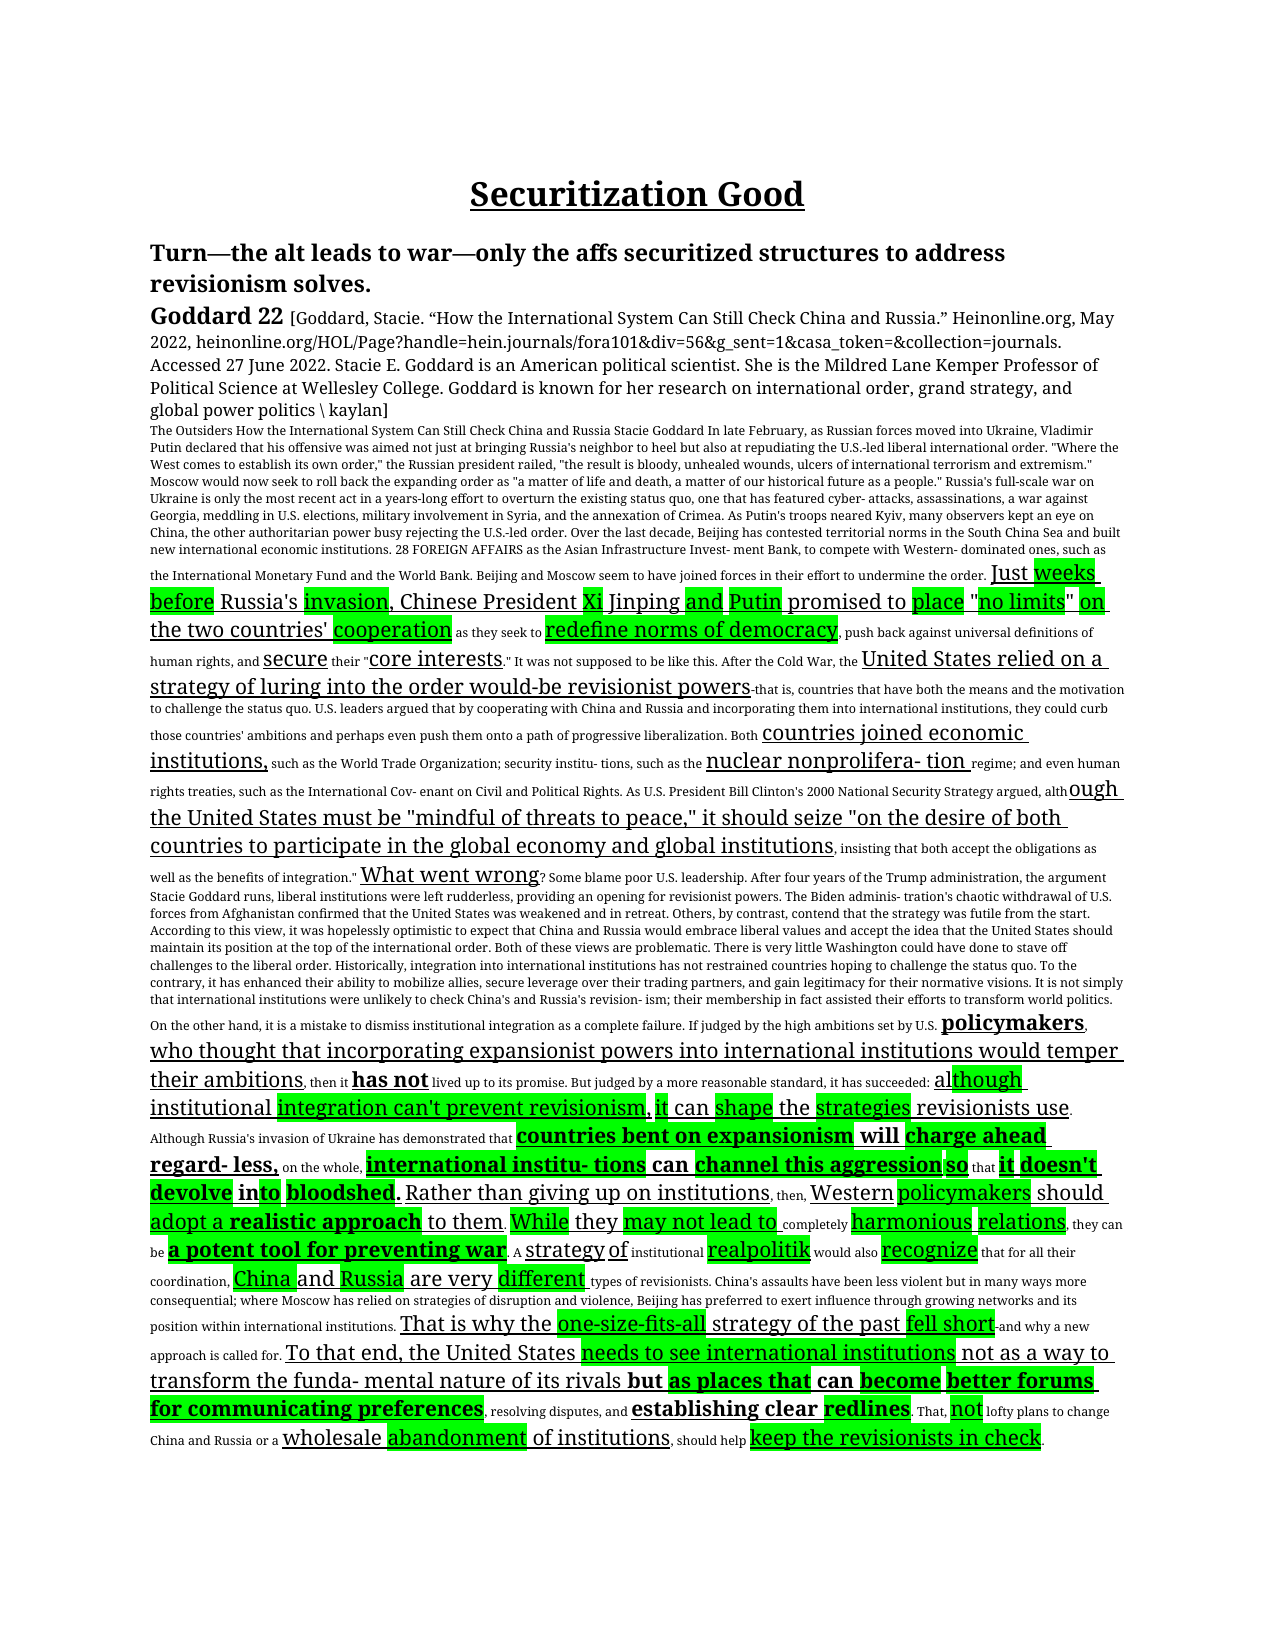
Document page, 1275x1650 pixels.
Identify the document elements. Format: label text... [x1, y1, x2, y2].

text Turn—the alt leads to war—only the affs securitized structures to address revisionism solves. [150, 237, 1125, 299]
text Goddard 22 [Goddard, Stacie. “How the International System Can Still Check China and Russia.” Heinonline.org, May 2022, heinonline.org/HOL/Page?handle=hein.journals/fora101&div=56&g_sent=1&casa_token=&collection=journals. Accessed 27 June 2022. Stacie E. Goddard is an American political scientist. She is the Mildred Lane Kemper Professor of Political Science at Wellesley College. Goddard is known for her research on international order, grand strategy, and global power politics \ kaylan] [150, 299, 1125, 422]
text The Outsiders How the International System Can Still Check China and Russia Stacie Goddard In late February, as Russian forces moved into Ukraine, Vladimir Putin declared that his offensive was aimed not just at bringing Russia's neighbor to heel but also at repudiating the U.S.-led liberal international order. "Where the West comes to establish its own order," the Russian president railed, "the result is bloody, unhealed wounds, ulcers of international terrorism and extremism." Moscow would now seek to roll back the expanding order as "a matter of life and death, a matter of our historical future as a people." Russia's full-scale war on Ukraine is only the most recent act in a years-long effort to overturn the existing status quo, one that has featured cyber- attacks, assassinations, a war against Georgia, meddling in U.S. elections, military involvement in Syria, and the annexation of Crimea. As Putin's troops neared Kyiv, many observers kept an eye on China, the other authoritarian power busy rejecting the U.S.-led order. Over the last decade, Beijing has contested territorial norms in the South China Sea and built new international economic institutions. 28 FOREIGN AFFAIRS as the Asian Infrastructure Invest- ment Bank, to compete with Western- dominated ones, such as the International Monetary Fund and the World Bank. Beijing and Moscow seem to have joined forces in their effort to undermine the order. Just weeks before Russia's invasion, Chinese President Xi Jinping and Putin promised to place "no limits" on the two countries' cooperation as they seek to redefine norms of democracy, push back against universal definitions of human rights, and secure their "core interests." It was not supposed to be like this. After the Cold War, the United States relied on a strategy of luring into the order would-be revisionist powers-that is, countries that have both the means and the motivation to challenge the status quo. U.S. leaders argued that by cooperating with China and Russia and incorporating them into international institutions, they could curb those countries' ambitions and perhaps even push them onto a path of progressive liberalization. Both countries joined economic institutions, such as the World Trade Organization; security institu- tions, such as the nuclear nonprolifera- tion regime; and even human rights treaties, such as the International Cov- enant on Civil and Political Rights. As U.S. President Bill Clinton's 2000 National Security Strategy argued, although the United States must be "mindful of threats to peace," it should seize "on the desire of both countries to participate in the global economy and global institutions, insisting that both accept the obligations as well as the benefits of integration." What went wrong? Some blame poor U.S. leadership. After four years of the Trump administration, the argument Stacie Goddard runs, liberal institutions were left rudderless, providing an opening for revisionist powers. The Biden adminis- tration's chaotic withdrawal of U.S. forces from Afghanistan confirmed that the United States was weakened and in retreat. Others, by contrast, contend that the strategy was futile from the start. According to this view, it was hopelessly optimistic to expect that China and Russia would embrace liberal values and accept the idea that the United States should maintain its position at the top of the international order. Both of these views are problematic. There is very little Washington could have done to stave off challenges to the liberal order. Historically, integration into international institutions has not restrained countries hoping to challenge the status quo. To the contrary, it has enhanced their ability to mobilize allies, secure leverage over their trading partners, and gain legitimacy for their normative visions. It is not simply that international institutions were unlikely to check China's and Russia's revision- ism; their membership in fact assisted their efforts to transform world politics. On the other hand, it is a mistake to dismiss institutional integration as a complete failure. If judged by the high ambitions set by U.S. policymakers, who thought that incorporating expansionist powers into international institutions would temper their ambitions, then it has not lived up to its promise. But judged by a more reasonable standard, it has succeeded: although institutional integration can't prevent revisionism, it can shape the strategies revisionists use. Although Russia's invasion of Ukraine has demonstrated that countries bent on expansionism will charge ahead regard- less, on the whole, international institu- tions can channel this aggression so that it doesn't devolve into bloodshed. Rather than giving up on institutions, then, Western policymakers should adopt a realistic approach to them. While they may not lead to completely harmonious relations, they can be a potent tool for preventing war. A strategy of institutional realpolitik would also recognize that for all their coordination, China and Russia are very different types of revisionists. China's assaults have been less violent but in many ways more consequential; where Moscow has relied on strategies of disruption and violence, Beijing has preferred to exert influence through growing networks and its position within international institutions. That is why the one-size-fits-all strategy of the past fell short-and why a new approach is called for. To that end, the United States needs to see international institutions not as a way to transform the funda- mental nature of its rivals but as places that can become better forums for communicating preferences, resolving disputes, and establishing clear redlines. That, not lofty plans to change China and Russia or a wholesale abandonment of institutions, should help keep the revisionists in check. [150, 422, 1125, 1451]
text Securitization Good [150, 171, 1125, 216]
